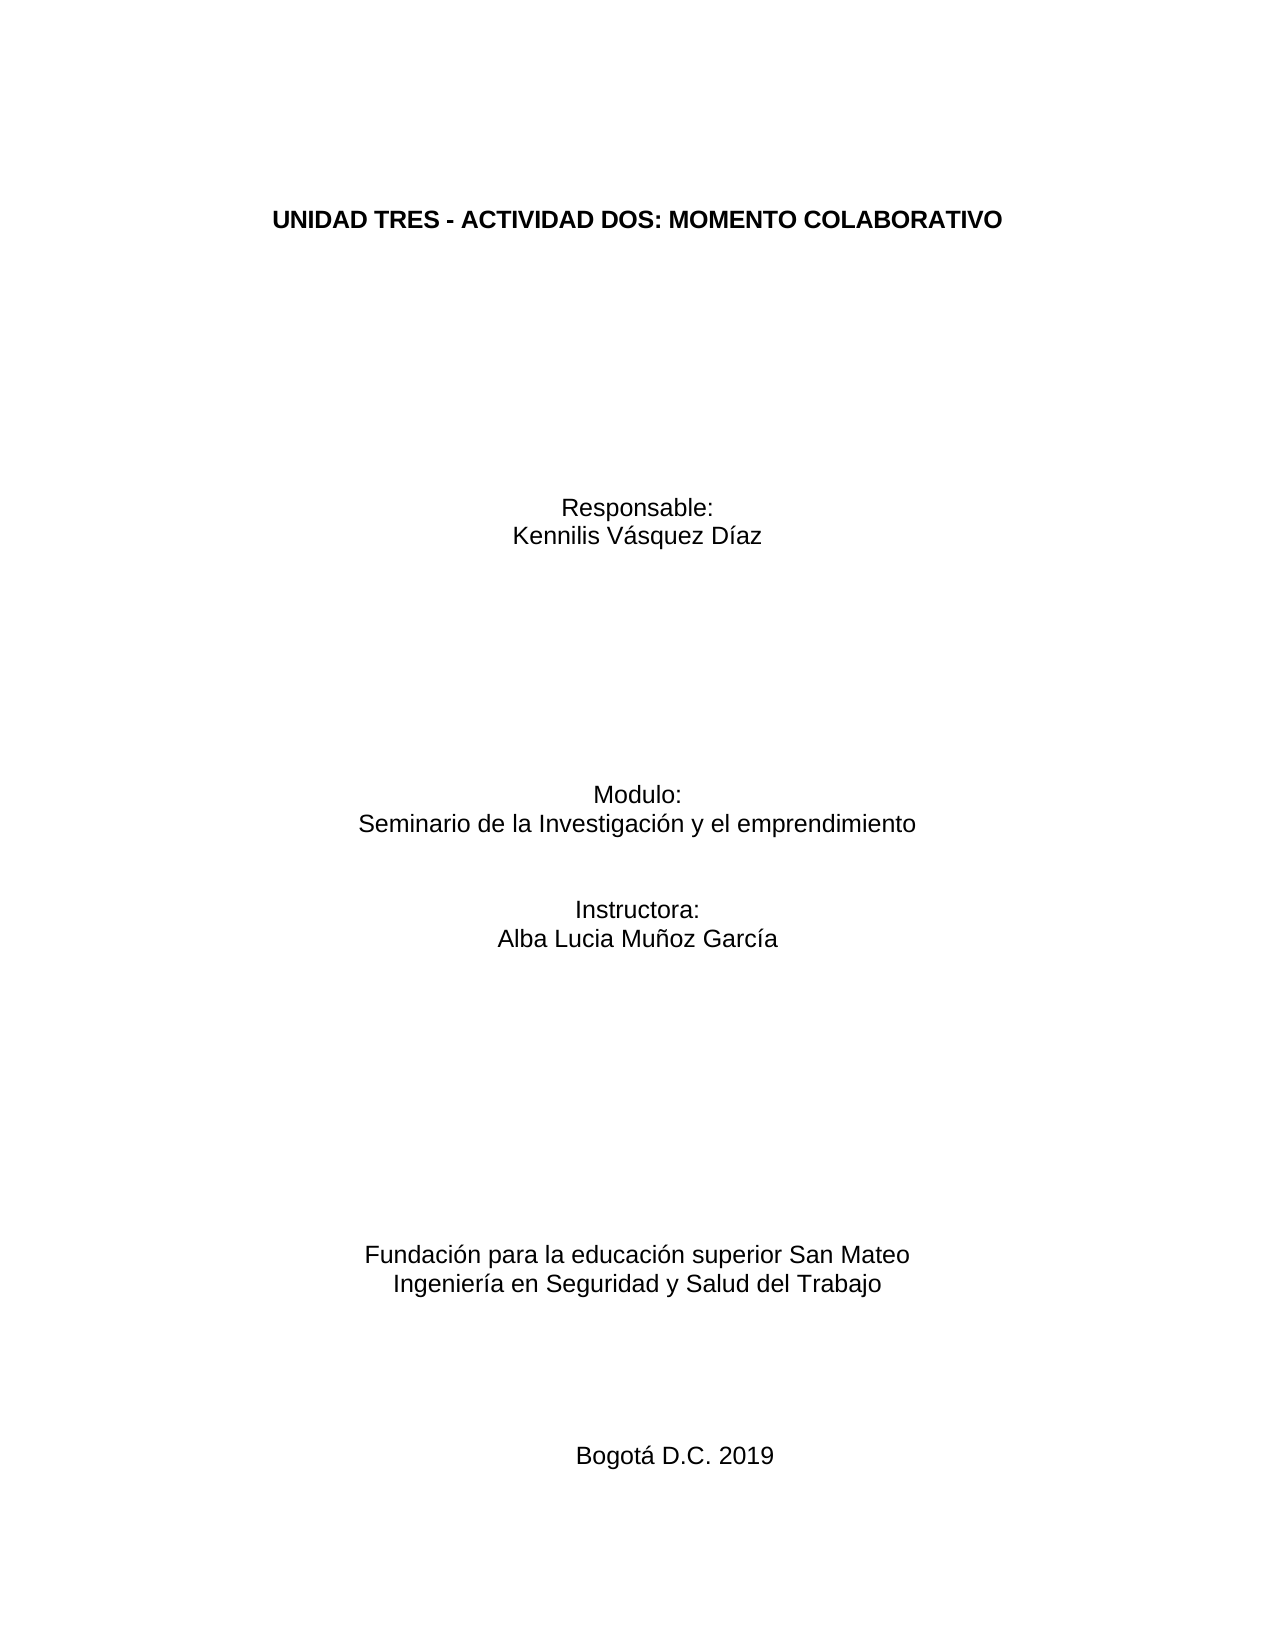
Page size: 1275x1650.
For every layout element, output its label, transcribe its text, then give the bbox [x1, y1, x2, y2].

text Alba Lucia Muñoz García [177, 924, 1098, 953]
text Instructora: [177, 895, 1098, 924]
list Bogotá D.C. 2019 [252, 1441, 1098, 1470]
text Seminario de la Investigación y el emprendimiento [177, 809, 1098, 838]
text Responsable: [177, 493, 1098, 521]
text UNIDAD TRES - ACTIVIDAD DOS: MOMENTO COLABORATIVO [177, 205, 1098, 234]
text Fundación para la educación superior San Mateo [177, 1240, 1098, 1269]
text Modulo: [177, 780, 1098, 809]
text Kennilis Vásquez Díaz [177, 521, 1098, 550]
text Ingeniería en Seguridad y Salud del Trabajo [177, 1269, 1098, 1298]
